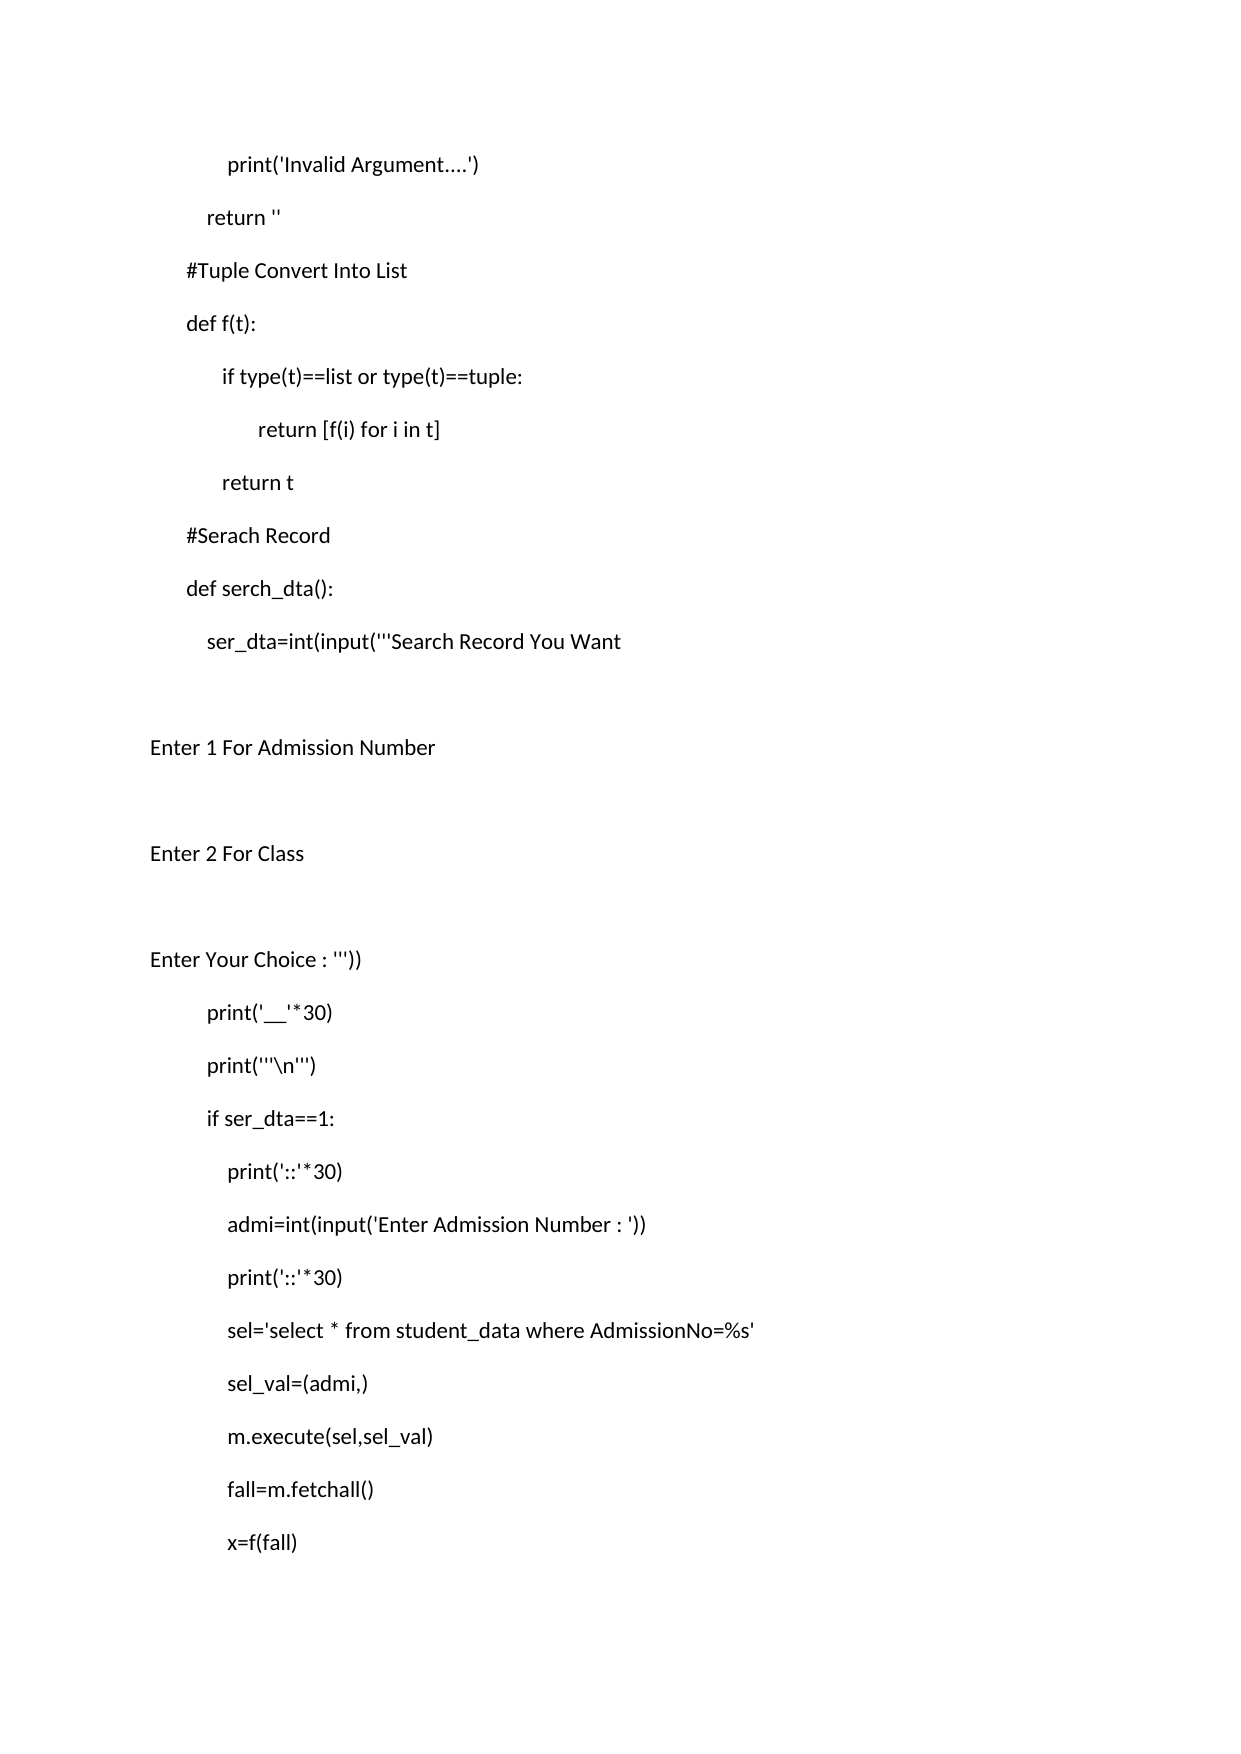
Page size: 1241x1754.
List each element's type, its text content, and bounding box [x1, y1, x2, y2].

text Enter 1 For Admission Number [150, 733, 1090, 761]
text print('::'*30) [150, 1263, 1090, 1291]
text m.execute(sel,sel_val) [150, 1422, 1090, 1451]
text if ser_dta==1: [150, 1104, 1090, 1132]
text print('__'*30) [150, 998, 1090, 1026]
text Enter Your Choice : ''')) [150, 945, 1090, 973]
text admi=int(input('Enter Admission Number : ')) [150, 1210, 1090, 1238]
text #Serach Record [150, 521, 1090, 549]
text def serch_dta(): [150, 574, 1090, 602]
text return t [150, 468, 1090, 496]
text if type(t)==list or type(t)==tuple: [150, 362, 1090, 390]
text sel='select * from student_data where AdmissionNo=%s' [150, 1316, 1090, 1344]
text #Tuple Convert Into List [150, 256, 1090, 284]
text x=f(fall) [150, 1528, 1090, 1557]
text sel_val=(admi,) [150, 1369, 1090, 1397]
text print('''\n''') [150, 1051, 1090, 1079]
text print('Invalid Argument....') [150, 150, 1090, 178]
text def f(t): [150, 309, 1090, 337]
text Enter 2 For Class [150, 839, 1090, 867]
text fall=m.fetchall() [150, 1476, 1090, 1503]
text print('::'*30) [150, 1157, 1090, 1185]
text ser_dta=int(input('''Search Record You Want [150, 627, 1090, 655]
text return '' [150, 203, 1090, 231]
text return [f(i) for i in t] [150, 415, 1090, 443]
